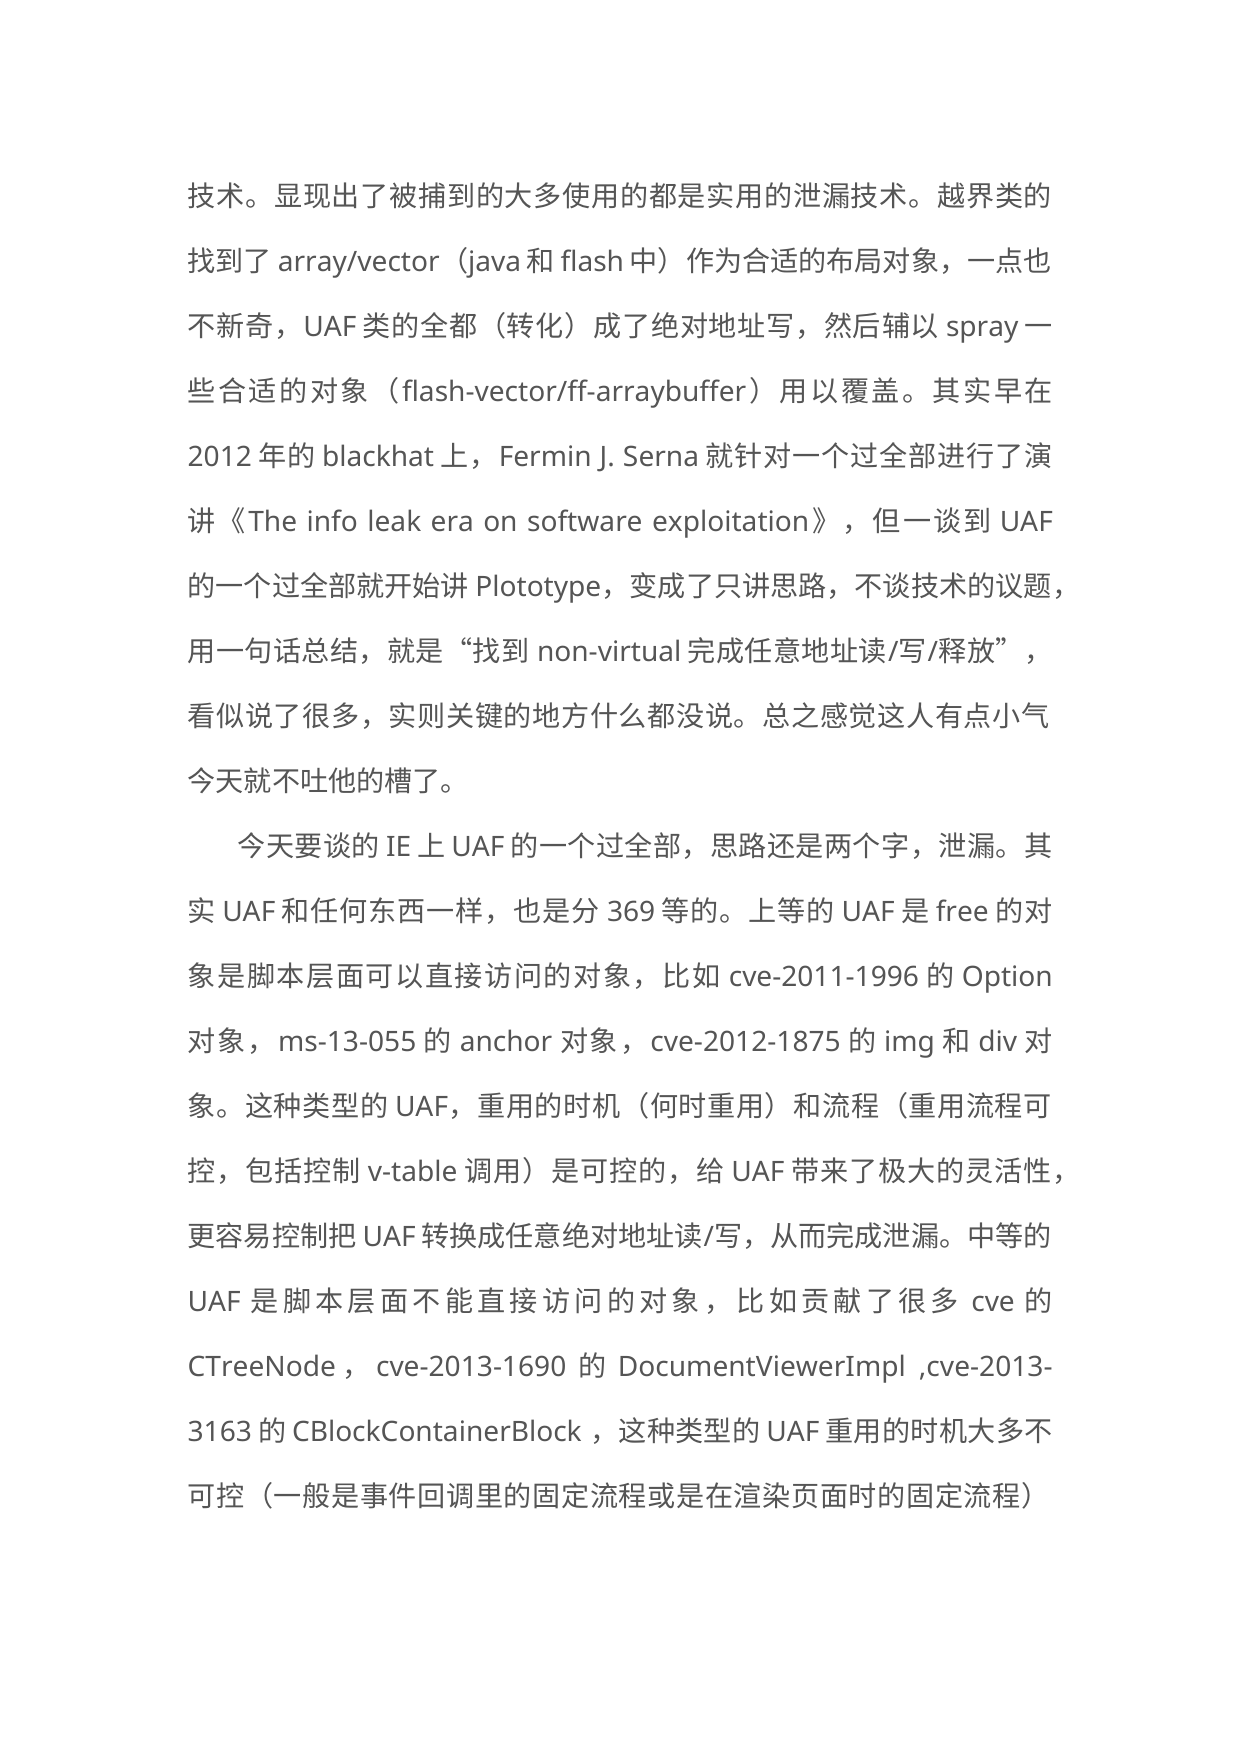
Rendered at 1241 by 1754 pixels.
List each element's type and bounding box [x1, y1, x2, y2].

text [187, 812, 1053, 1527]
text [187, 162, 1053, 812]
